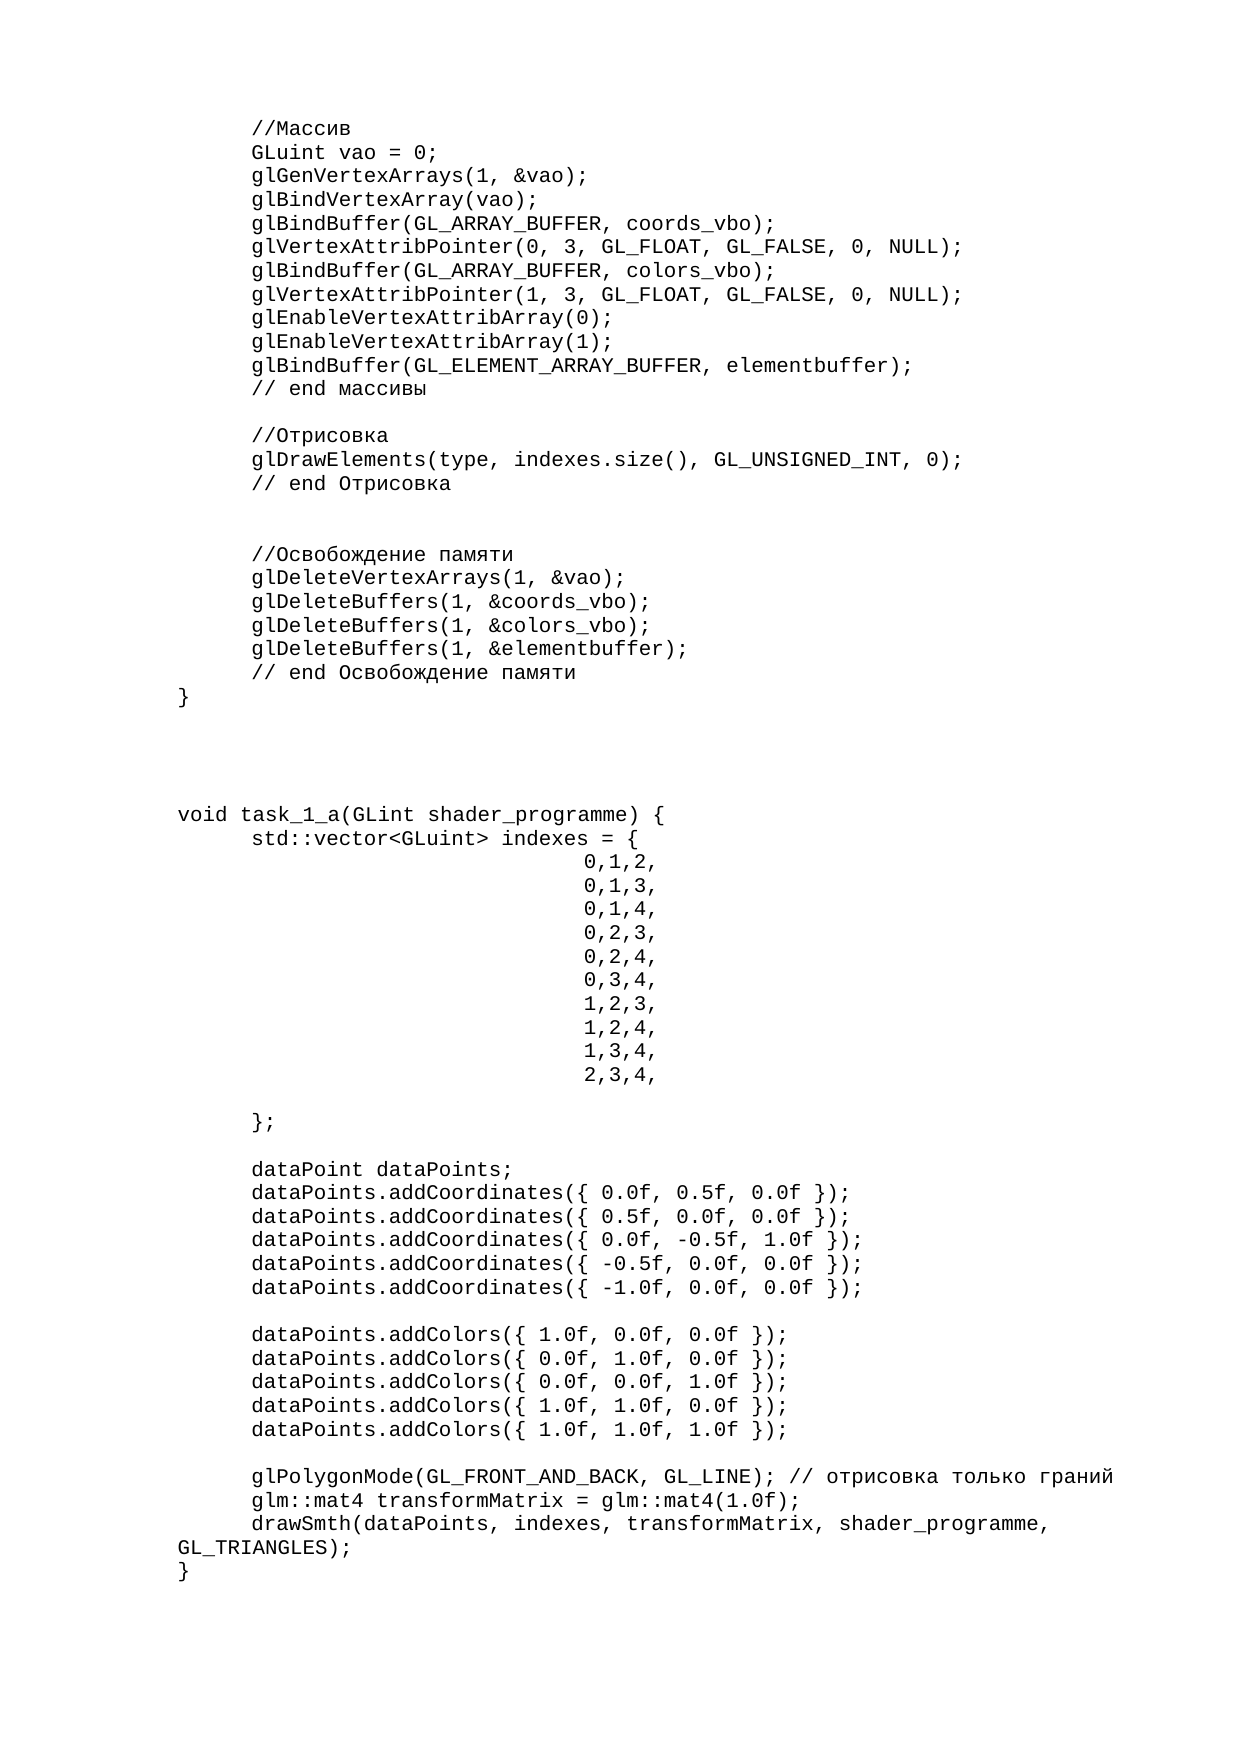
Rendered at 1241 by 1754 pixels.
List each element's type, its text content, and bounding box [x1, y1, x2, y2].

text 1,2,4, [177, 1017, 1152, 1040]
text } [177, 1561, 1152, 1584]
text glm::mat4 transformMatrix = glm::mat4(1.0f); [177, 1489, 1152, 1513]
text }; [177, 1111, 1152, 1135]
text dataPoints.addCoordinates({ 0.0f, 0.5f, 0.0f }); [177, 1182, 1152, 1206]
text dataPoints.addColors({ 0.0f, 1.0f, 0.0f }); [177, 1348, 1152, 1371]
text glBindBuffer(GL_ARRAY_BUFFER, colors_vbo); [177, 260, 1152, 284]
text glVertexAttribPointer(0, 3, GL_FLOAT, GL_FALSE, 0, NULL); [177, 236, 1152, 260]
text 0,2,4, [177, 946, 1152, 969]
text glPolygonMode(GL_FRONT_AND_BACK, GL_LINE); // отрисовка только граний [177, 1466, 1152, 1489]
text 0,1,4, [177, 898, 1152, 922]
text 0,1,3, [177, 875, 1152, 898]
text glDeleteBuffers(1, &elementbuffer); [177, 638, 1152, 662]
text dataPoint dataPoints; [177, 1158, 1152, 1182]
text glVertexAttribPointer(1, 3, GL_FLOAT, GL_FALSE, 0, NULL); [177, 284, 1152, 307]
text 0,3,4, [177, 969, 1152, 993]
text glEnableVertexAttribArray(0); [177, 307, 1152, 331]
text 0,2,3, [177, 922, 1152, 946]
text } [177, 686, 1152, 709]
text GLuint vao = 0; [177, 142, 1152, 165]
text //Отрисовка [177, 426, 1152, 449]
text dataPoints.addCoordinates({ 0.5f, 0.0f, 0.0f }); [177, 1206, 1152, 1229]
text glDeleteVertexArrays(1, &vao); [177, 567, 1152, 591]
text // end массивы [177, 378, 1152, 402]
text glDeleteBuffers(1, &colors_vbo); [177, 615, 1152, 638]
text glGenVertexArrays(1, &vao); [177, 165, 1152, 189]
text dataPoints.addColors({ 1.0f, 1.0f, 0.0f }); [177, 1395, 1152, 1419]
text glDrawElements(type, indexes.size(), GL_UNSIGNED_INT, 0); [177, 449, 1152, 473]
text drawSmth(dataPoints, indexes, transformMatrix, shader_programme, GL_TRIANGLES); [177, 1513, 1152, 1561]
text // end Освобождение памяти [177, 662, 1152, 686]
text glBindBuffer(GL_ELEMENT_ARRAY_BUFFER, elementbuffer); [177, 354, 1152, 378]
text glBindVertexArray(vao); [177, 189, 1152, 213]
text dataPoints.addCoordinates({ 0.0f, -0.5f, 1.0f }); [177, 1229, 1152, 1253]
text dataPoints.addColors({ 1.0f, 1.0f, 1.0f }); [177, 1419, 1152, 1442]
text // end Отрисовка [177, 473, 1152, 496]
text 2,3,4, [177, 1064, 1152, 1088]
text glEnableVertexAttribArray(1); [177, 331, 1152, 354]
text glDeleteBuffers(1, &coords_vbo); [177, 591, 1152, 615]
text 0,1,2, [177, 851, 1152, 875]
text std::vector<GLuint> indexes = { [177, 827, 1152, 851]
text dataPoints.addCoordinates({ -0.5f, 0.0f, 0.0f }); [177, 1253, 1152, 1277]
text void task_1_a(GLint shader_programme) { [177, 804, 1152, 827]
text glBindBuffer(GL_ARRAY_BUFFER, coords_vbo); [177, 213, 1152, 236]
text dataPoints.addColors({ 0.0f, 0.0f, 1.0f }); [177, 1371, 1152, 1395]
text 1,2,3, [177, 993, 1152, 1017]
text //Массив [177, 118, 1152, 142]
text dataPoints.addCoordinates({ -1.0f, 0.0f, 0.0f }); [177, 1277, 1152, 1300]
text 1,3,4, [177, 1040, 1152, 1064]
text //Освобождение памяти [177, 544, 1152, 567]
text dataPoints.addColors({ 1.0f, 0.0f, 0.0f }); [177, 1324, 1152, 1348]
